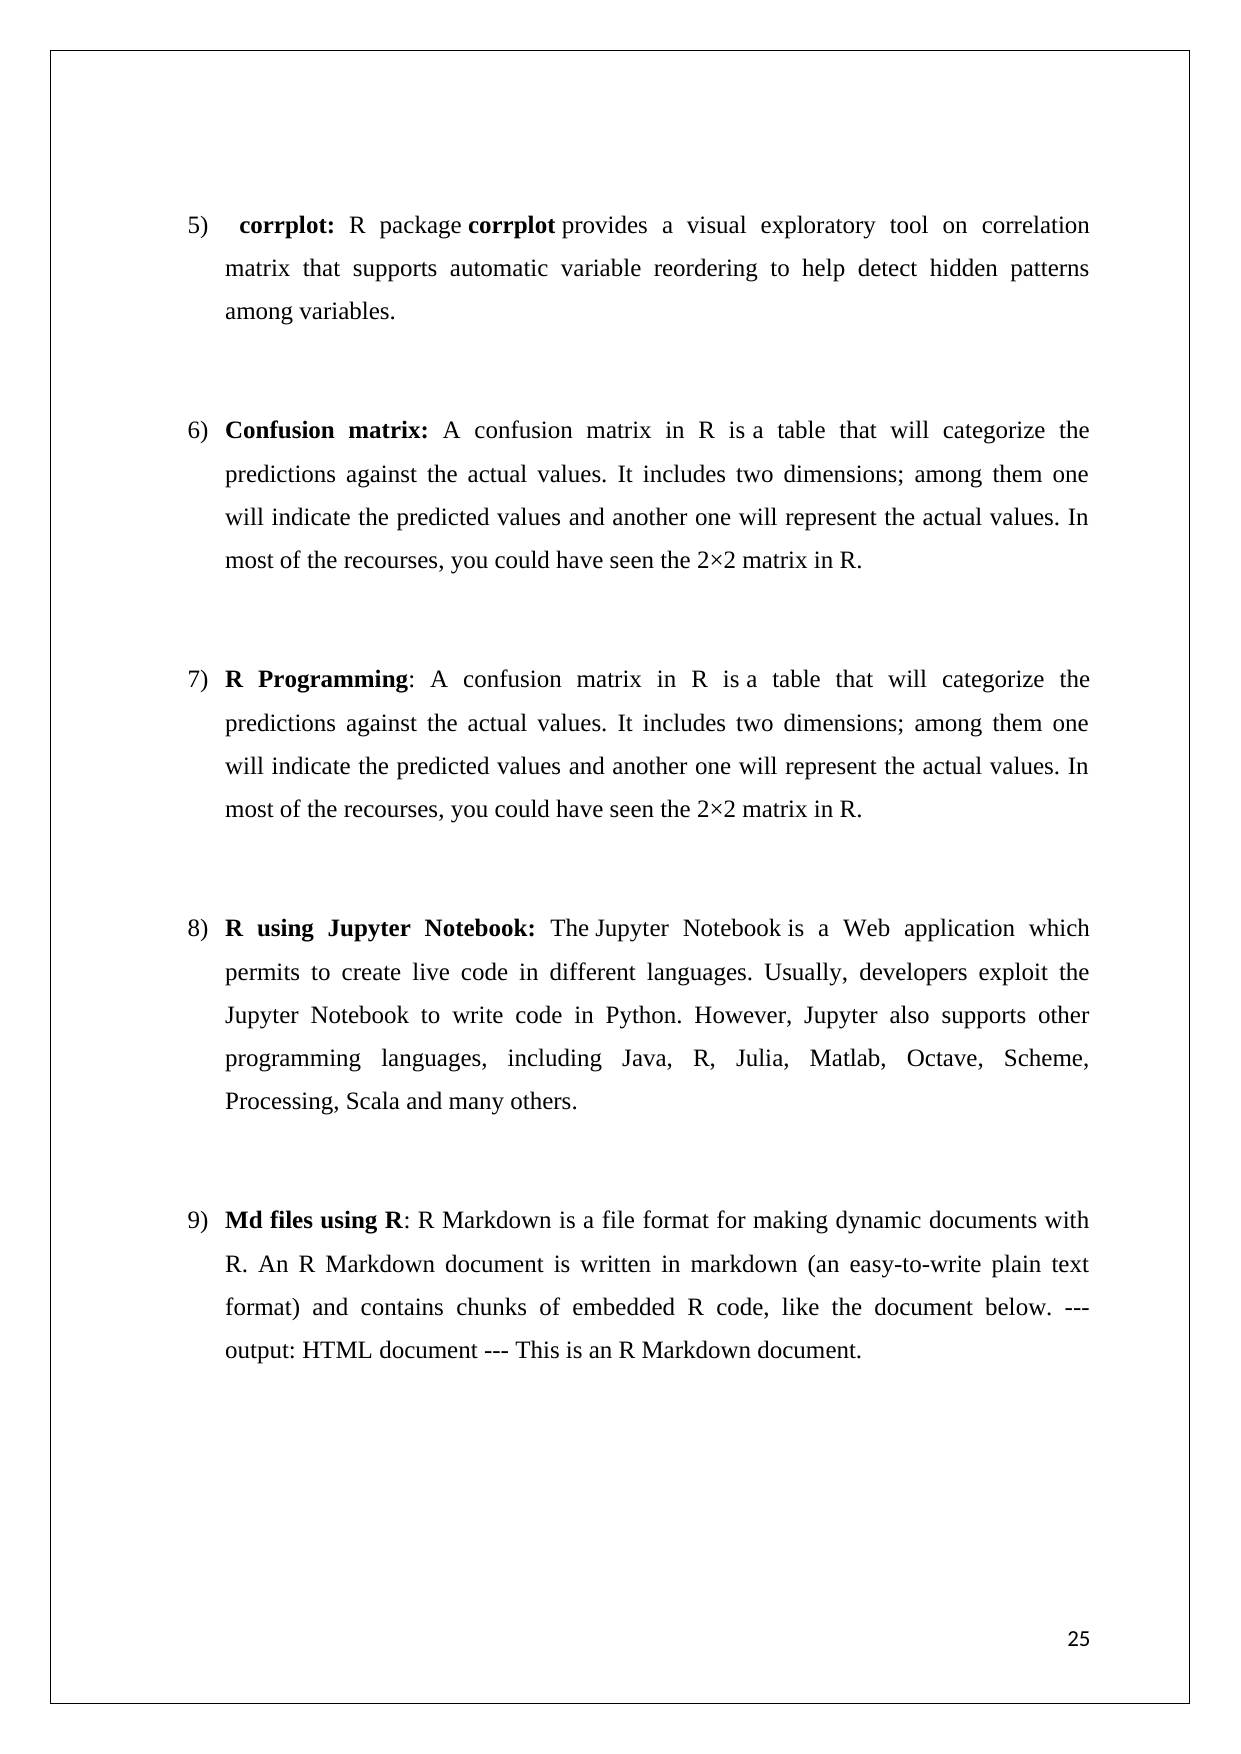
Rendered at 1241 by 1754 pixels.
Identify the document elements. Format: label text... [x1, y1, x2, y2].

list Md files using R: R Markdown is a file format for making dynamic documents with R. An R Markdown document is written in markdown (an easy-to-write plain text format) and contains chunks of embedded R code, like the document below. --- output: HTML document --- This is an R Markdown document. [187, 1206, 1090, 1364]
list Confusion matrix: A confusion matrix in R is a table that will categorize the predictions against the actual values. It includes two dimensions; among them one will indicate the predicted values and another one will represent the actual values. In most of the recourses, you could have seen the 2×2 matrix in R. [187, 416, 1090, 574]
list corrplot: R package corrplot provides a visual exploratory tool on correlation matrix that supports automatic variable reordering to help detect hidden patterns among variables. [187, 210, 1090, 325]
list R Programming: A confusion matrix in R is a table that will categorize the predictions against the actual values. It includes two dimensions; among them one will indicate the predicted values and another one will represent the actual values. In most of the recourses, you could have seen the 2×2 matrix in R. [187, 664, 1090, 823]
list R using Jupyter Notebook: The Jupyter Notebook is a Web application which permits to create live code in different languages. Usually, developers exploit the Jupyter Notebook to write code in Python. However, Jupyter also supports other programming languages, including Java, R, Julia, Matlab, Octave, Scheme, Processing, Scala and many others. [187, 913, 1090, 1115]
